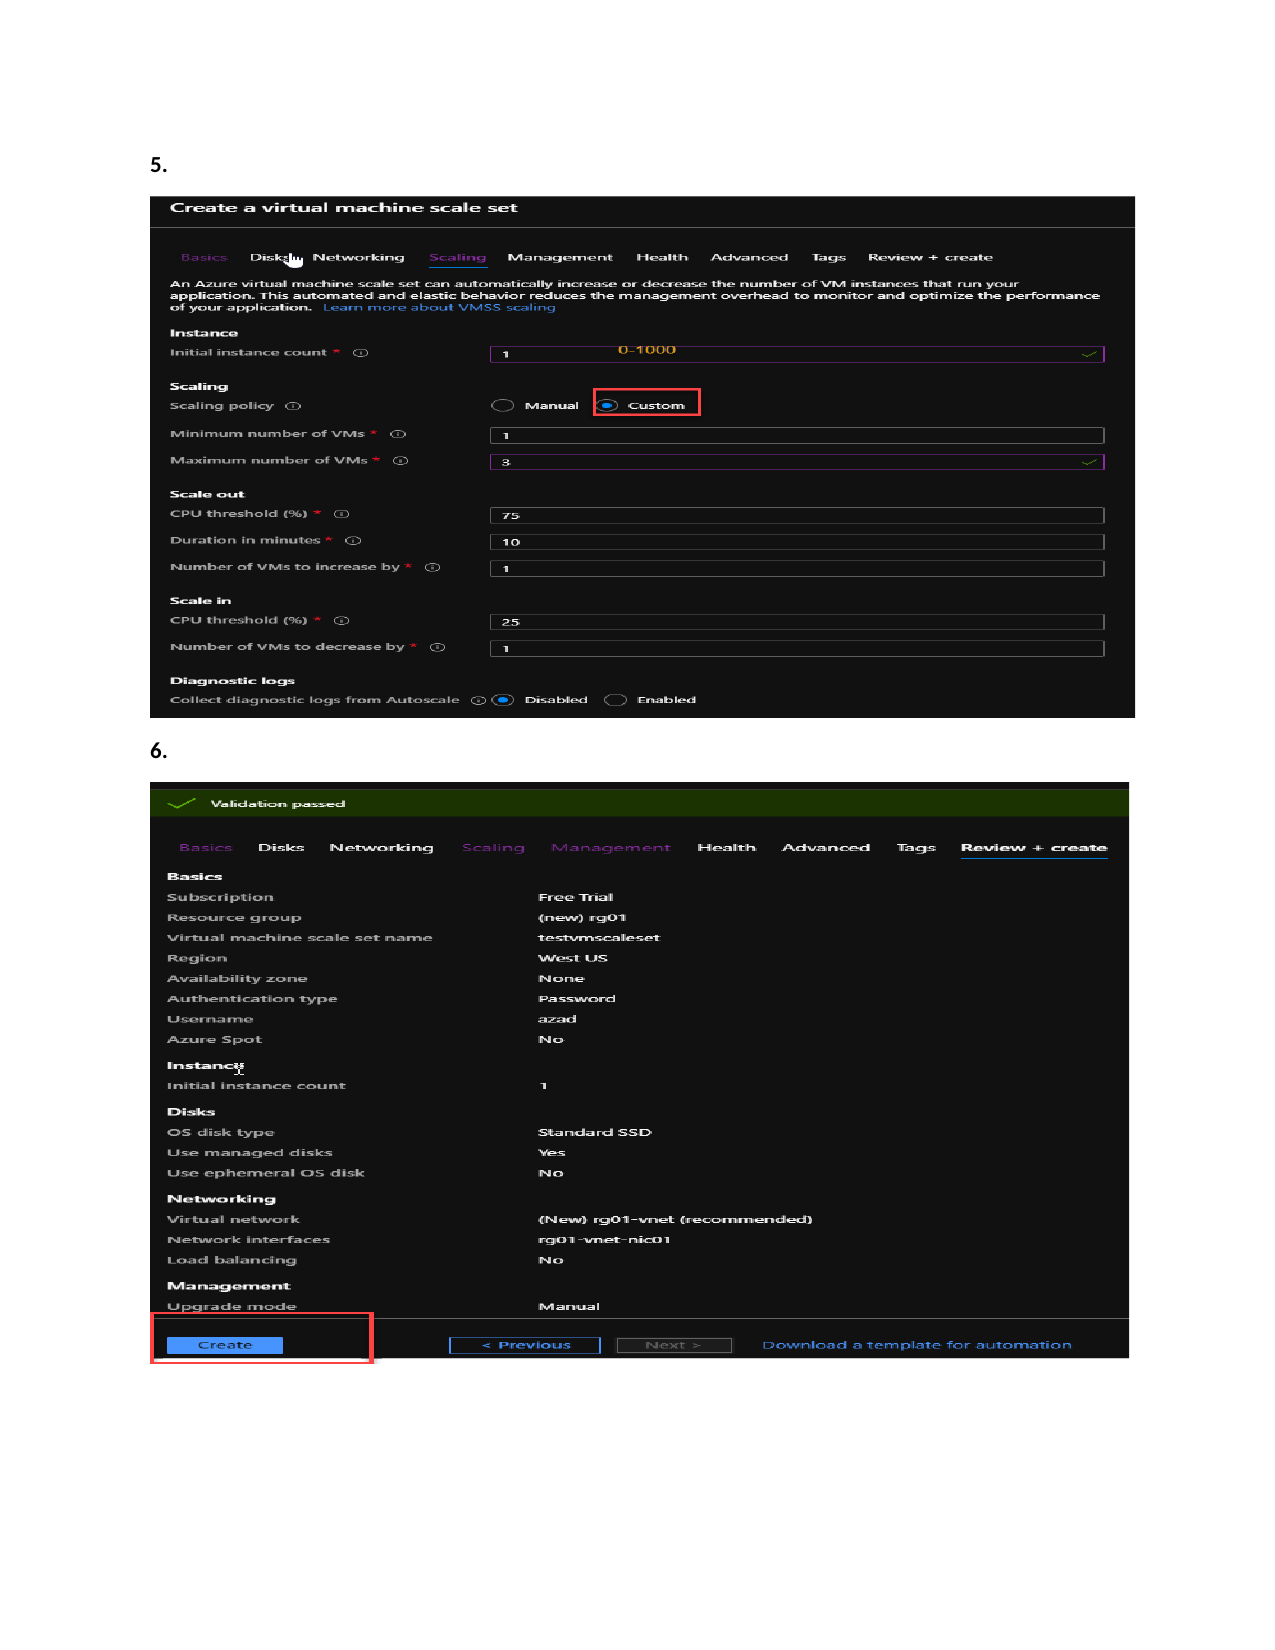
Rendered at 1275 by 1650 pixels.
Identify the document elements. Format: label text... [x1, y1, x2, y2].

text 5. [150, 150, 1125, 178]
picture [150, 782, 1130, 1364]
picture [150, 196, 1135, 718]
text 6. [150, 736, 1125, 764]
